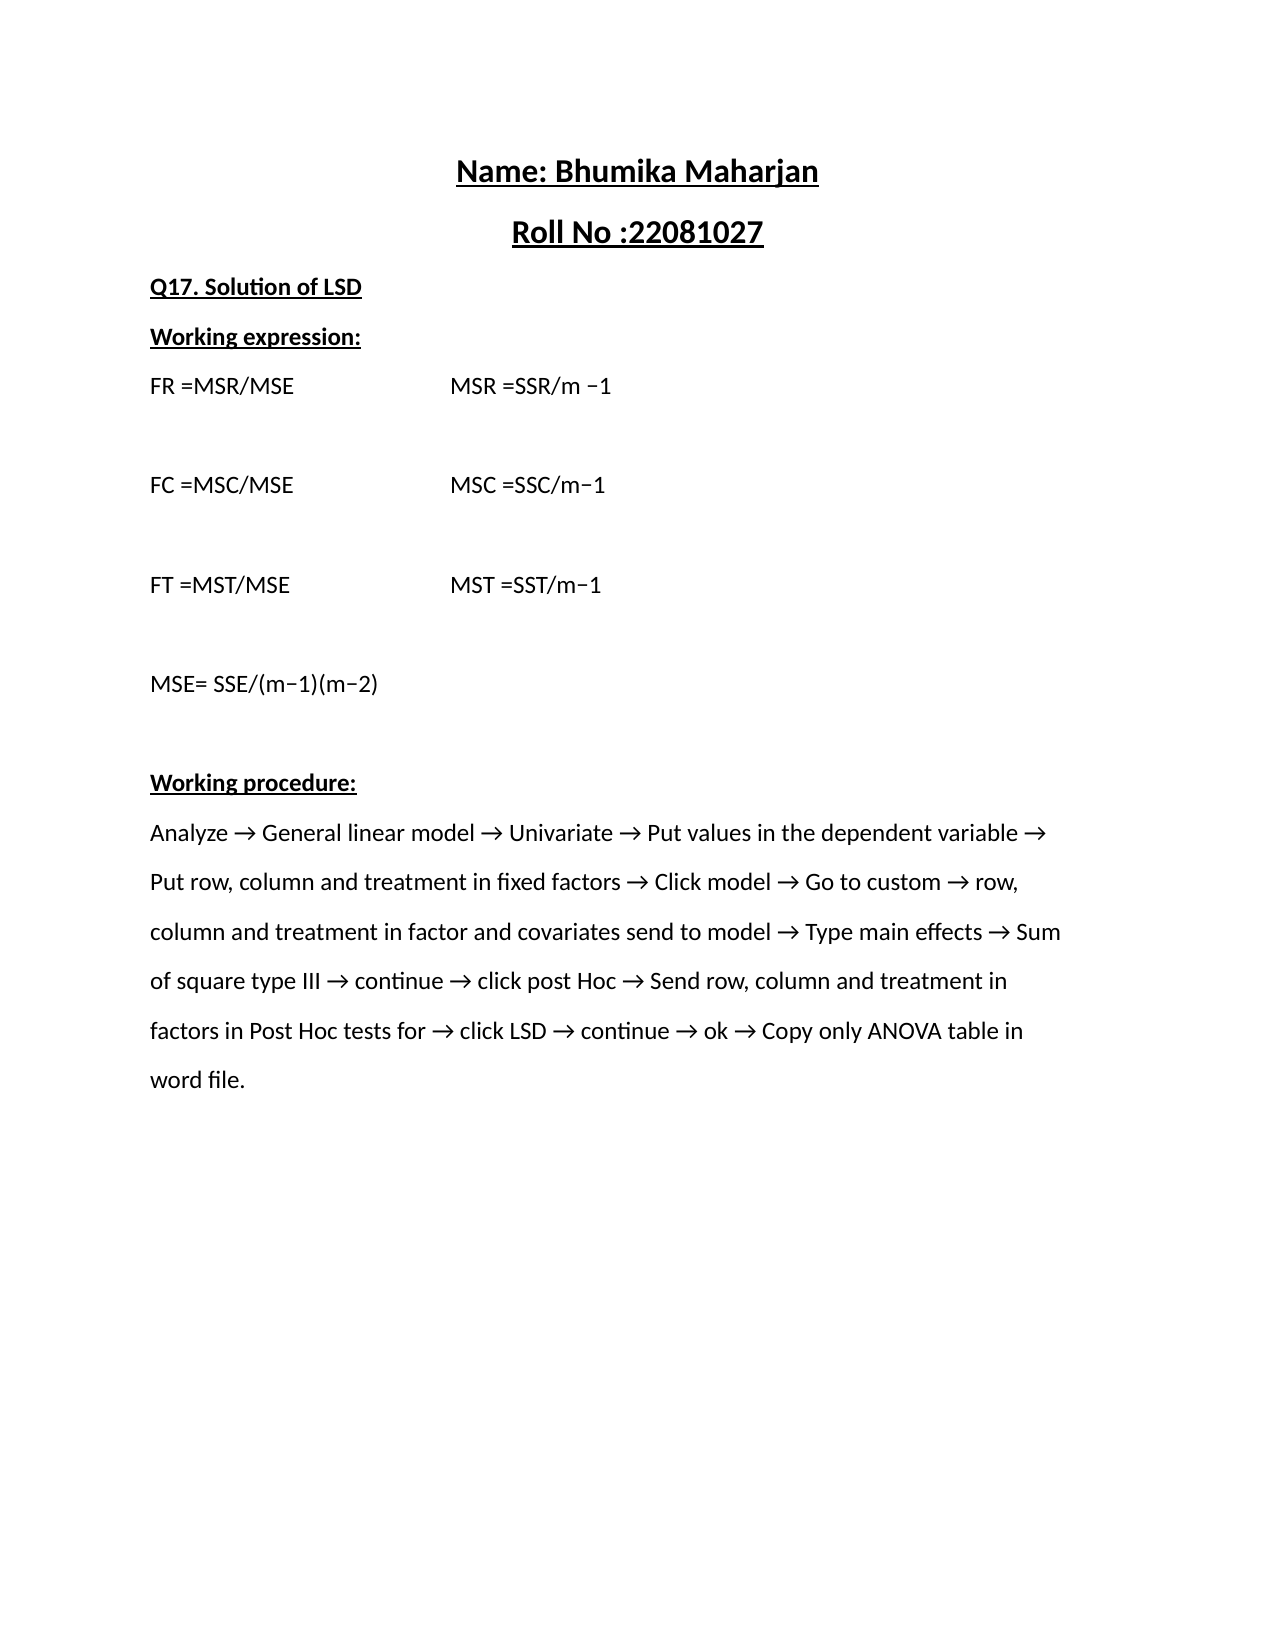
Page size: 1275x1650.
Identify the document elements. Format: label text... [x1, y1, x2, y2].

text word file. [150, 1064, 1125, 1095]
text Name: Bhumika Maharjan [150, 150, 1125, 191]
text of square type III → continue → click post Hoc → Send row, column and treatment in [150, 965, 1125, 996]
text Working expression: [150, 321, 1125, 351]
text factors in Post Hoc tests for → click LSD → continue → ok → Copy only ANOVA table in [150, 1015, 1125, 1046]
text Roll No :22081027 [150, 211, 1125, 251]
text FC =MSC/MSE MSC =SSC/m−1 [150, 469, 1125, 500]
text Q17. Solution of LSD [150, 271, 1125, 302]
text FT =MST/MSE MST =SST/m−1 [150, 569, 1125, 599]
text FR =MSR/MSE MSR =SSR/m −1 [150, 370, 1125, 401]
text Put row, column and treatment in fixed factors → Click model → Go to custom → row, [150, 866, 1125, 897]
text Working procedure: [150, 767, 1125, 798]
text Analyze → General linear model → Univariate → Put values in the dependent variable → [150, 817, 1125, 847]
text column and treatment in factor and covariates send to model → Type main effects → Sum [150, 916, 1125, 946]
text MSE= SSE/(m−1)(m−2) [150, 668, 1125, 698]
